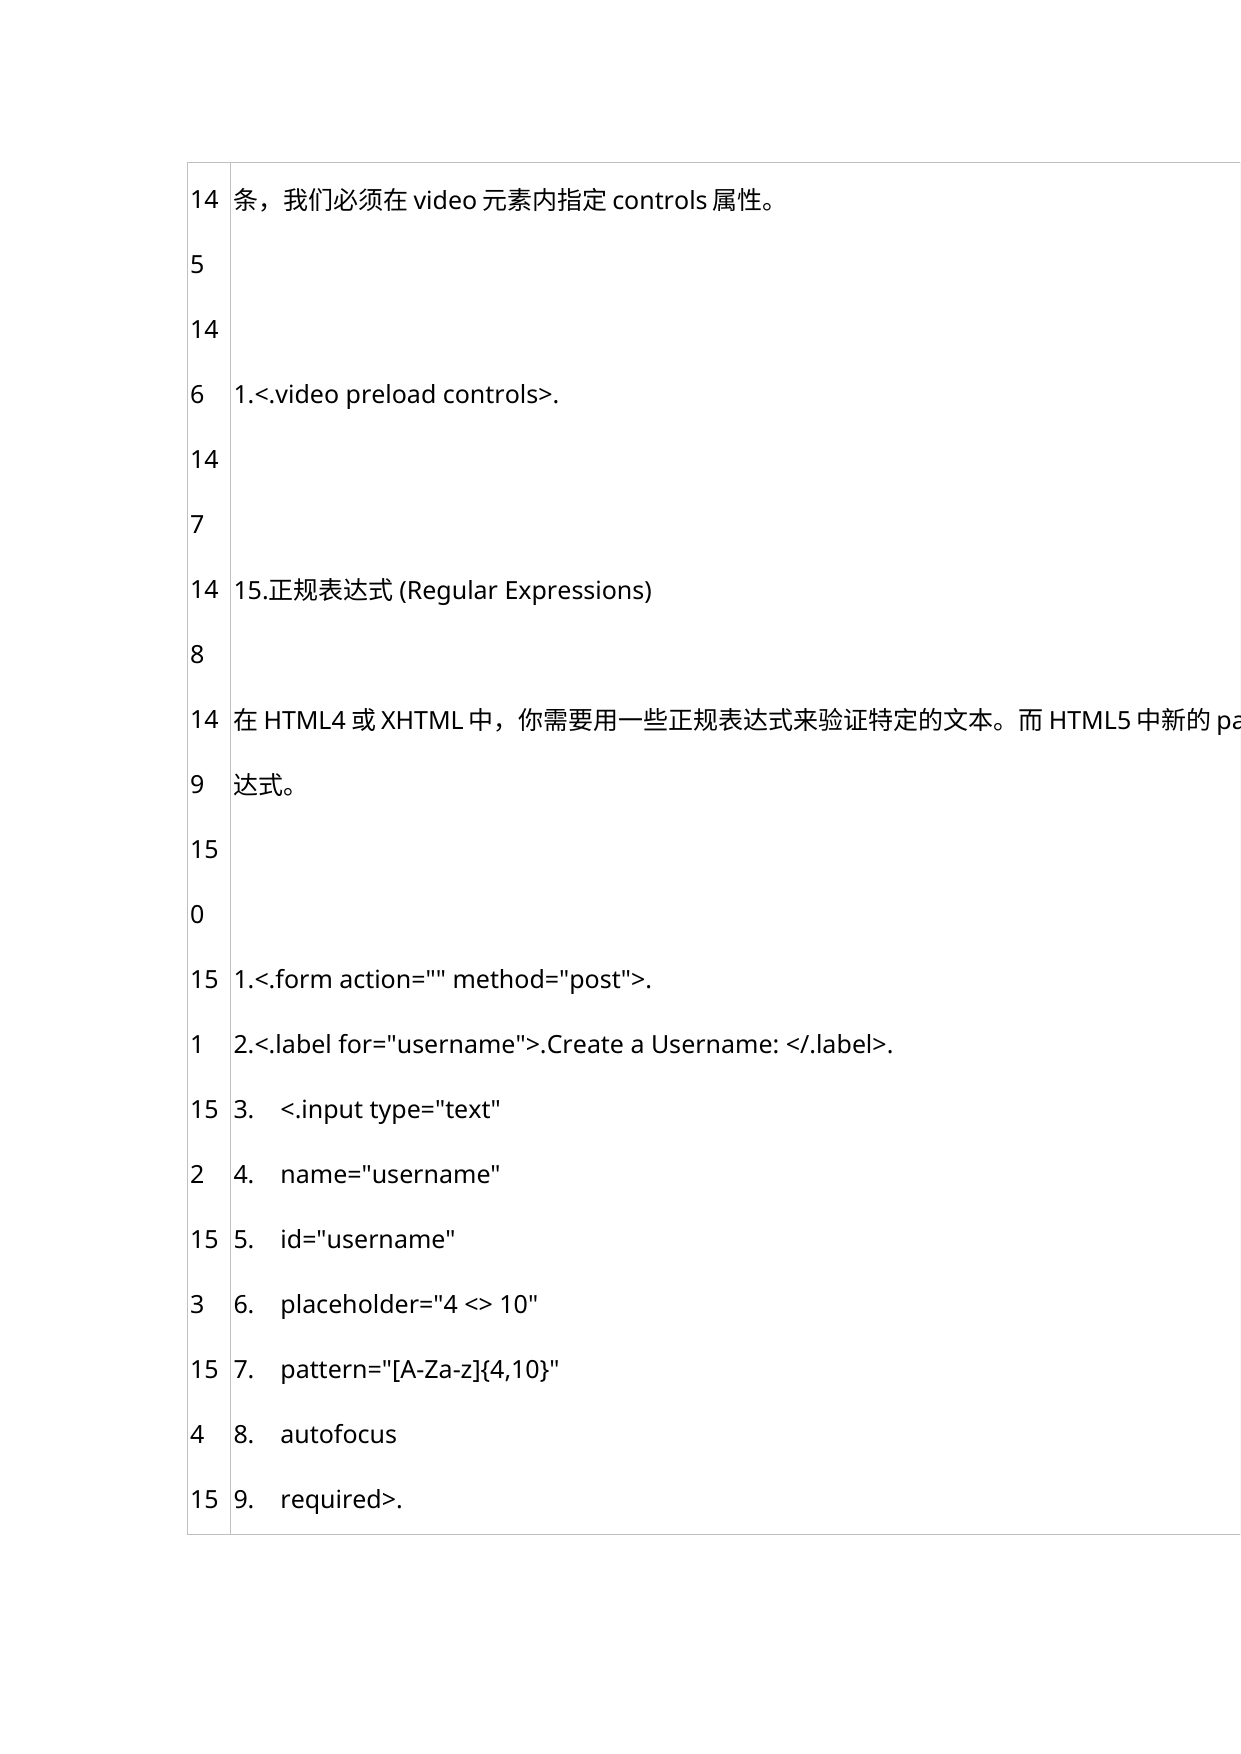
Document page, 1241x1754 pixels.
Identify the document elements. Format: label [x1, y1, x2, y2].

table_header [188, 163, 230, 1534]
table_header [231, 163, 1240, 1534]
